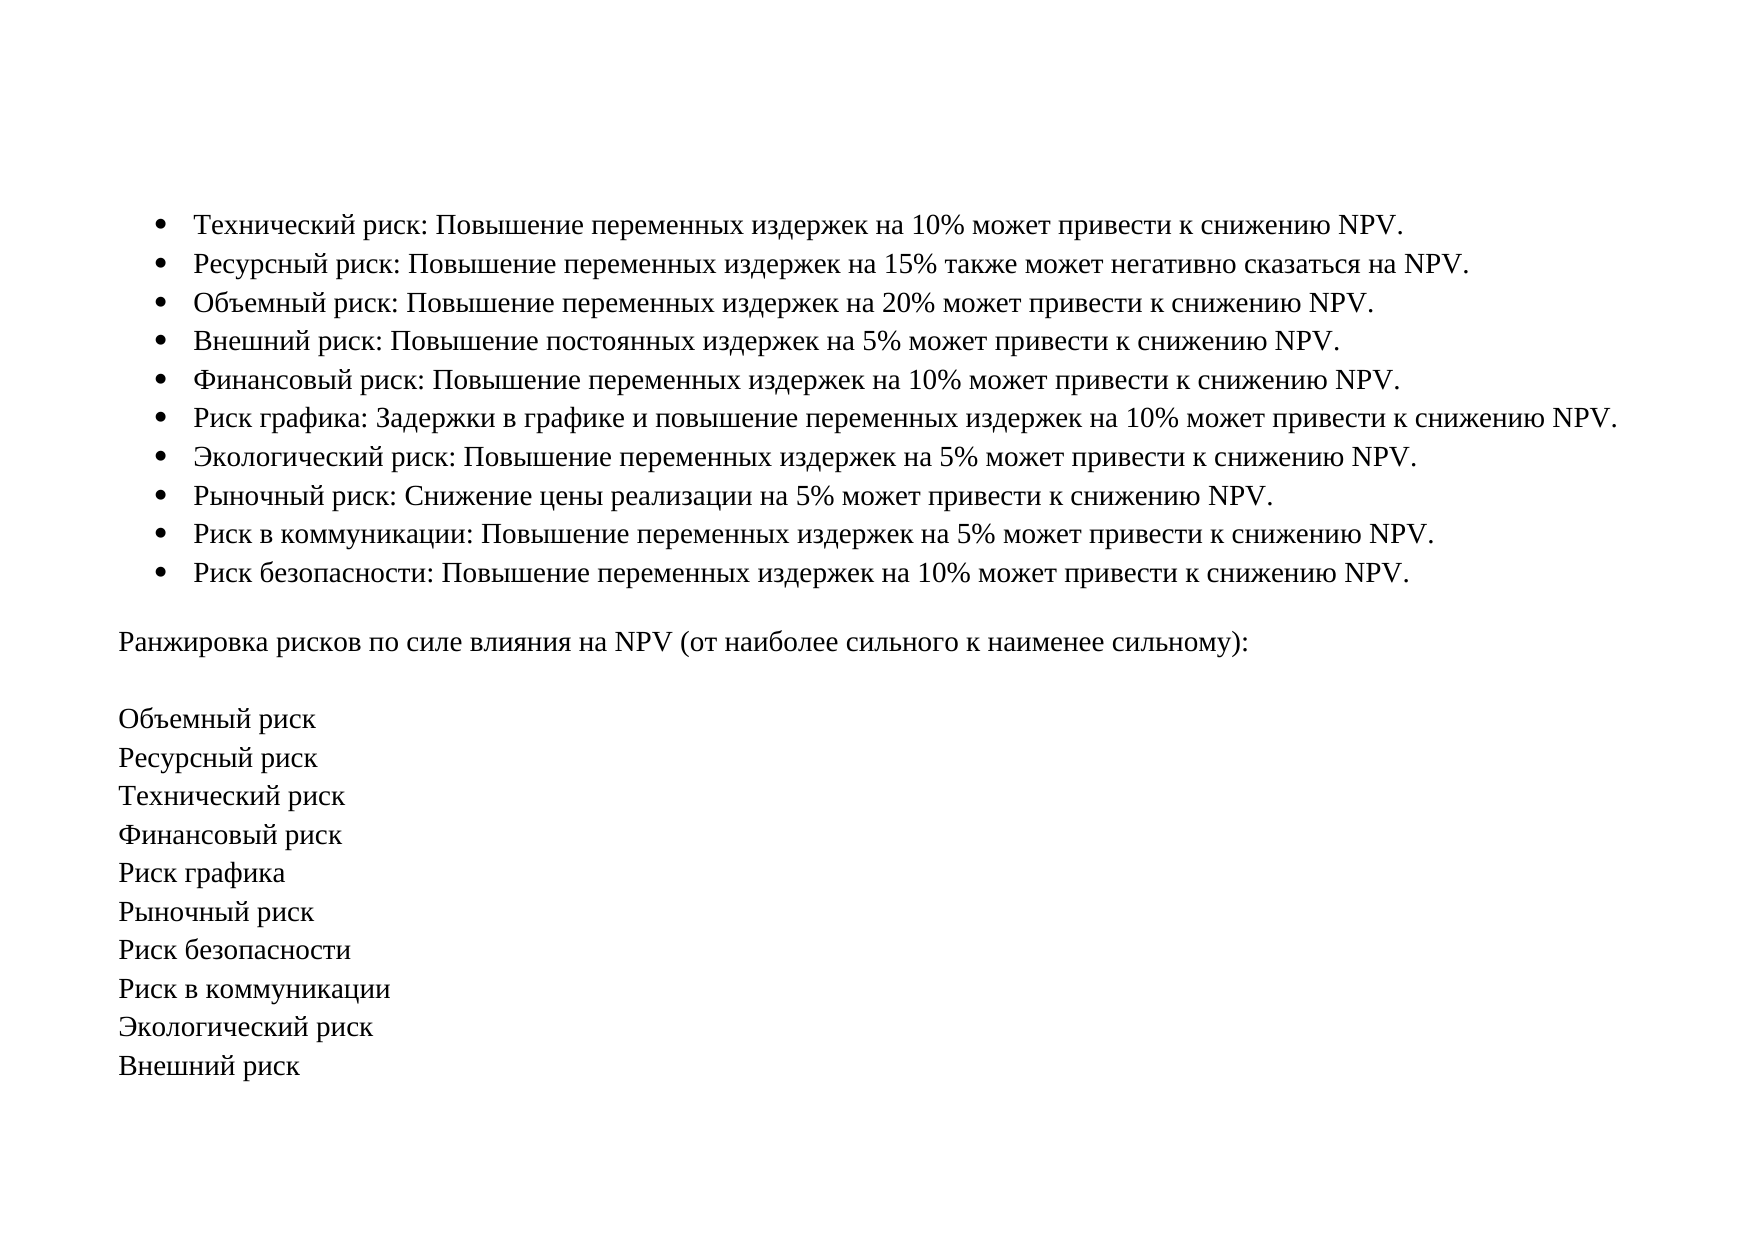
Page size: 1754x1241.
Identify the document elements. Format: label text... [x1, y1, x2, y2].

text Риск безопасности [118, 932, 1636, 966]
text Риск графика [118, 855, 1636, 889]
list Риск в коммуникации: Повышение переменных издержек на 5% может привести к снижению NPV. [156, 517, 1636, 550]
text Технический риск [118, 778, 1636, 812]
list Внешний риск: Повышение постоянных издержек на 5% может привести к снижению NPV. [156, 323, 1636, 357]
text Экологический риск [118, 1009, 1636, 1043]
text Внешний риск [118, 1048, 1636, 1082]
list Риск графика: Задержки в графике и повышение переменных издержек на 10% может привести к снижению NPV. [156, 401, 1636, 434]
list Экологический риск: Повышение переменных издержек на 5% может привести к снижению NPV. [156, 439, 1636, 473]
text Ранжировка рисков по силе влияния на NPV (от наиболее сильного к наименее сильному): [118, 624, 1636, 658]
list Рыночный риск: Снижение цены реализации на 5% может привести к снижению NPV. [156, 478, 1636, 512]
list Технический риск: Повышение переменных издержек на 10% может привести к снижению NPV. [156, 207, 1636, 241]
list Финансовый риск: Повышение переменных издержек на 10% может привести к снижению NPV. [156, 362, 1636, 396]
text Финансовый риск [118, 817, 1636, 850]
text Риск в коммуникации [118, 971, 1636, 1004]
text Объемный риск [118, 701, 1636, 735]
list Ресурсный риск: Повышение переменных издержек на 15% также может негативно сказаться на NPV. [156, 246, 1636, 280]
list Объемный риск: Повышение переменных издержек на 20% может привести к снижению NPV. [156, 285, 1636, 318]
list Риск безопасности: Повышение переменных издержек на 10% может привести к снижению NPV. [156, 555, 1636, 589]
text Ресурсный риск [118, 740, 1636, 773]
text Рыночный риск [118, 894, 1636, 927]
